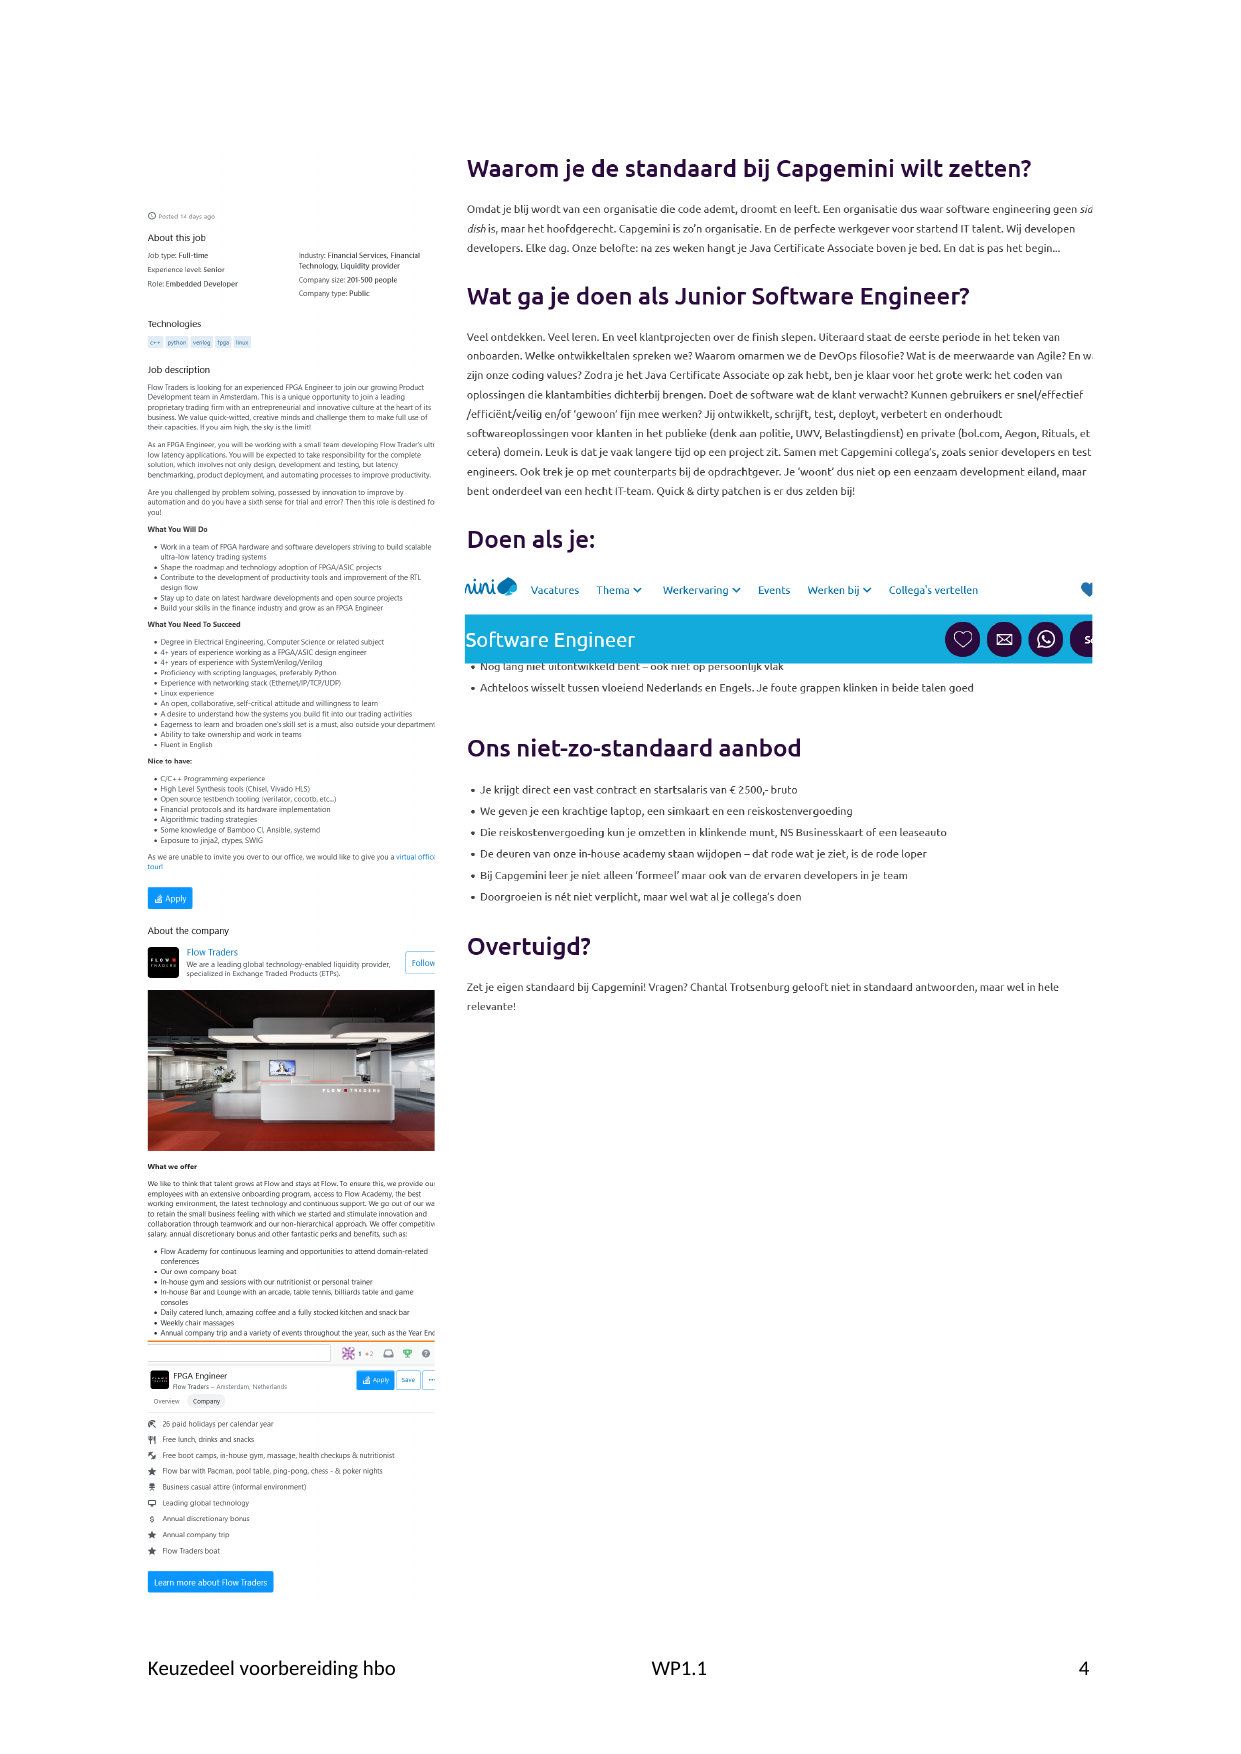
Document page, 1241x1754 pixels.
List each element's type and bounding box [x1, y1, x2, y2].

picture [464, 147, 1093, 1020]
picture [147, 147, 435, 1607]
